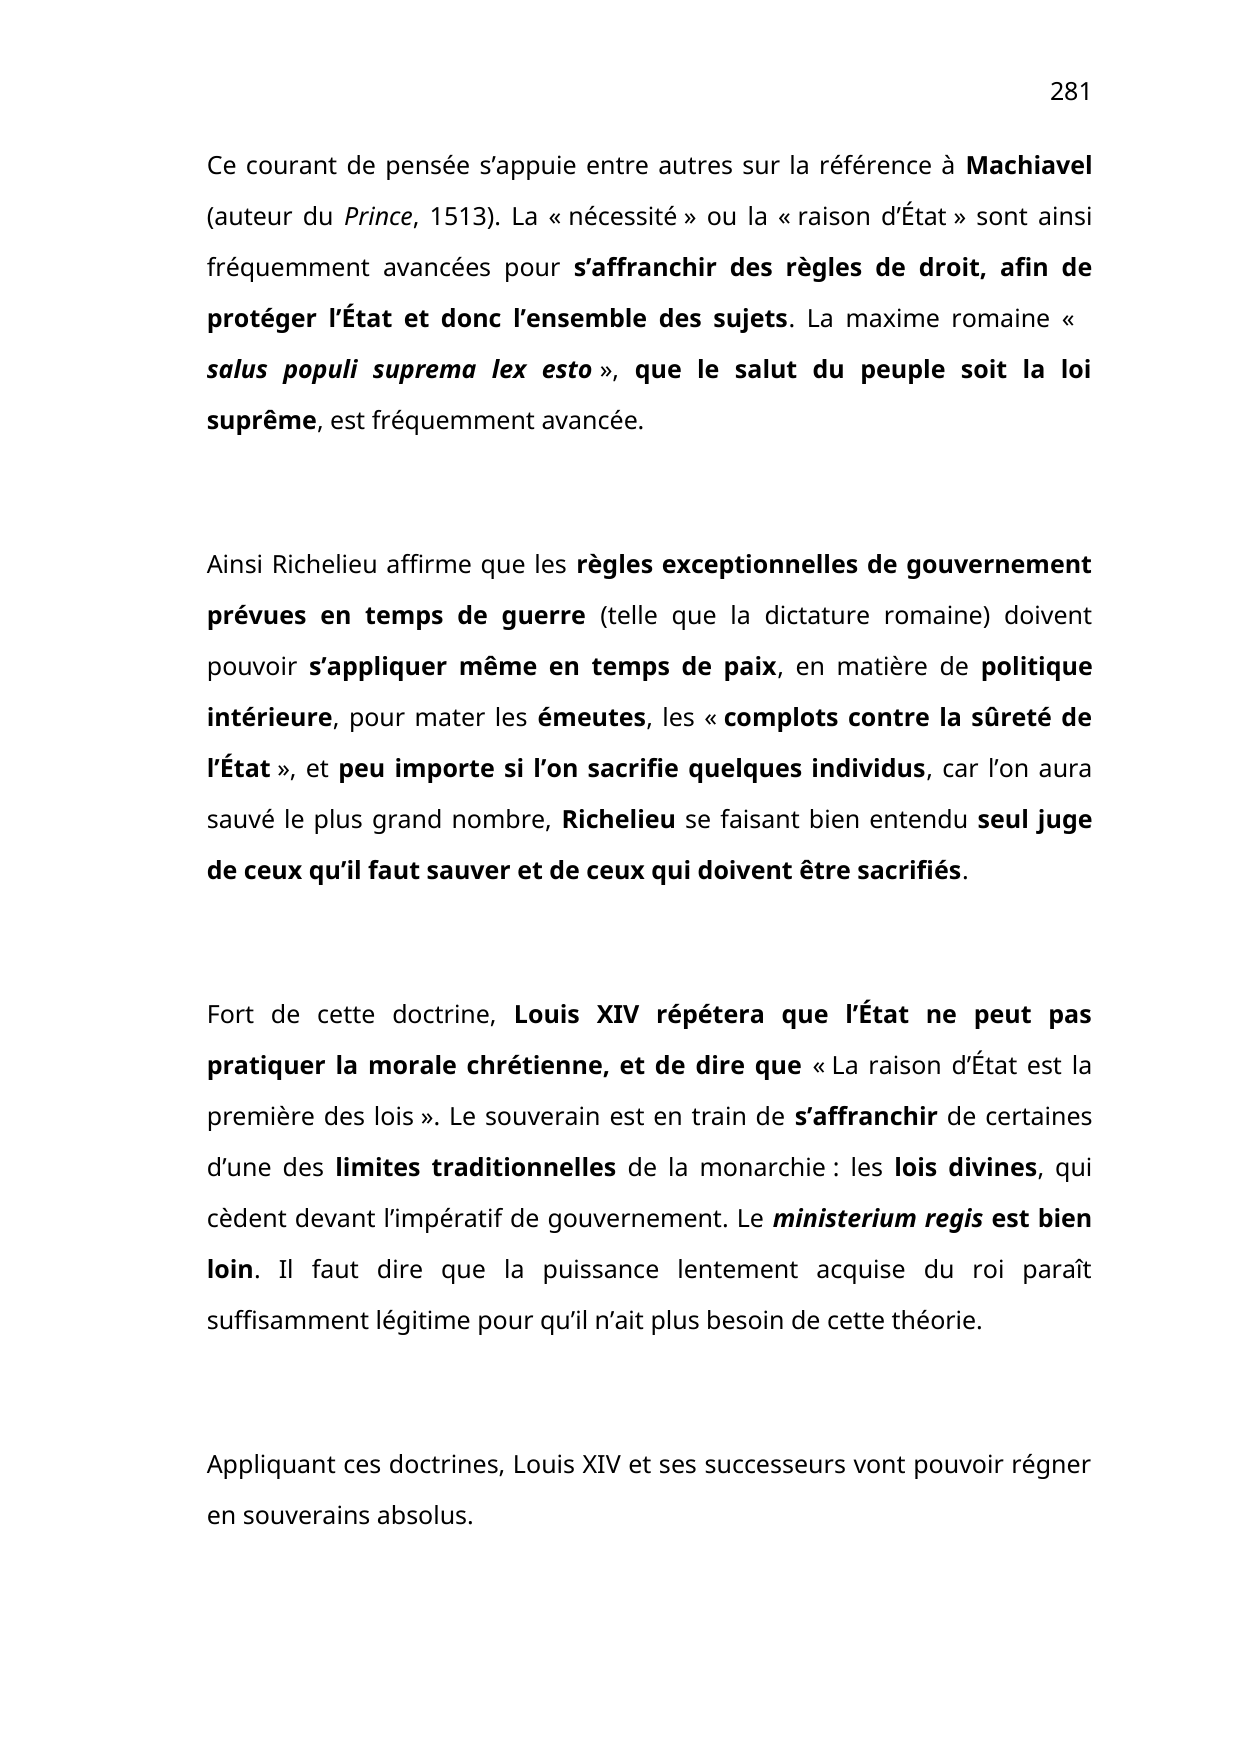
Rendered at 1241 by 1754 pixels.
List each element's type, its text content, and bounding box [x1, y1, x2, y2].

text Ainsi Richelieu affirme que les règles exceptionnelles de gouvernement prévues en temps de guerre (telle que la dictature romaine) doivent pouvoir s’appliquer même en temps de paix, en matière de politique intérieure, pour mater les émeutes, les « complots contre la sûreté de l’État », et peu importe si l’on sacrifie quelques individus, car l’on aura sauvé le plus grand nombre, Richelieu se faisant bien entendu seul juge de ceux qu’il faut sauver et de ceux qui doivent être sacrifiés. [207, 547, 1093, 887]
text Appliquant ces doctrines, Louis XIV et ses successeurs vont pouvoir régner en souverains absolus. [207, 1447, 1093, 1532]
text Ce courant de pensée s’appuie entre autres sur la référence à Machiavel (auteur du Prince, 1513). La « nécessité » ou la « raison d’État » sont ainsi fréquemment avancées pour s’affranchir des règles de droit, afin de protéger l’État et donc l’ensemble des sujets. La maxime romaine « salus populi suprema lex esto », que le salut du peuple soit la loi suprême, est fréquemment avancée. [207, 148, 1093, 437]
text Fort de cette doctrine, Louis XIV répétera que l’État ne peut pas pratiquer la morale chrétienne, et de dire que « La raison d’État est la première des lois ». Le souverain est en train de s’affranchir de certaines d’une des limites traditionnelles de la monarchie : les lois divines, qui cèdent devant l’impératif de gouvernement. Le ministerium regis est bien loin. Il faut dire que la puissance lentement acquise du roi paraît suffisamment légitime pour qu’il n’ait plus besoin de cette théorie. [207, 997, 1093, 1337]
